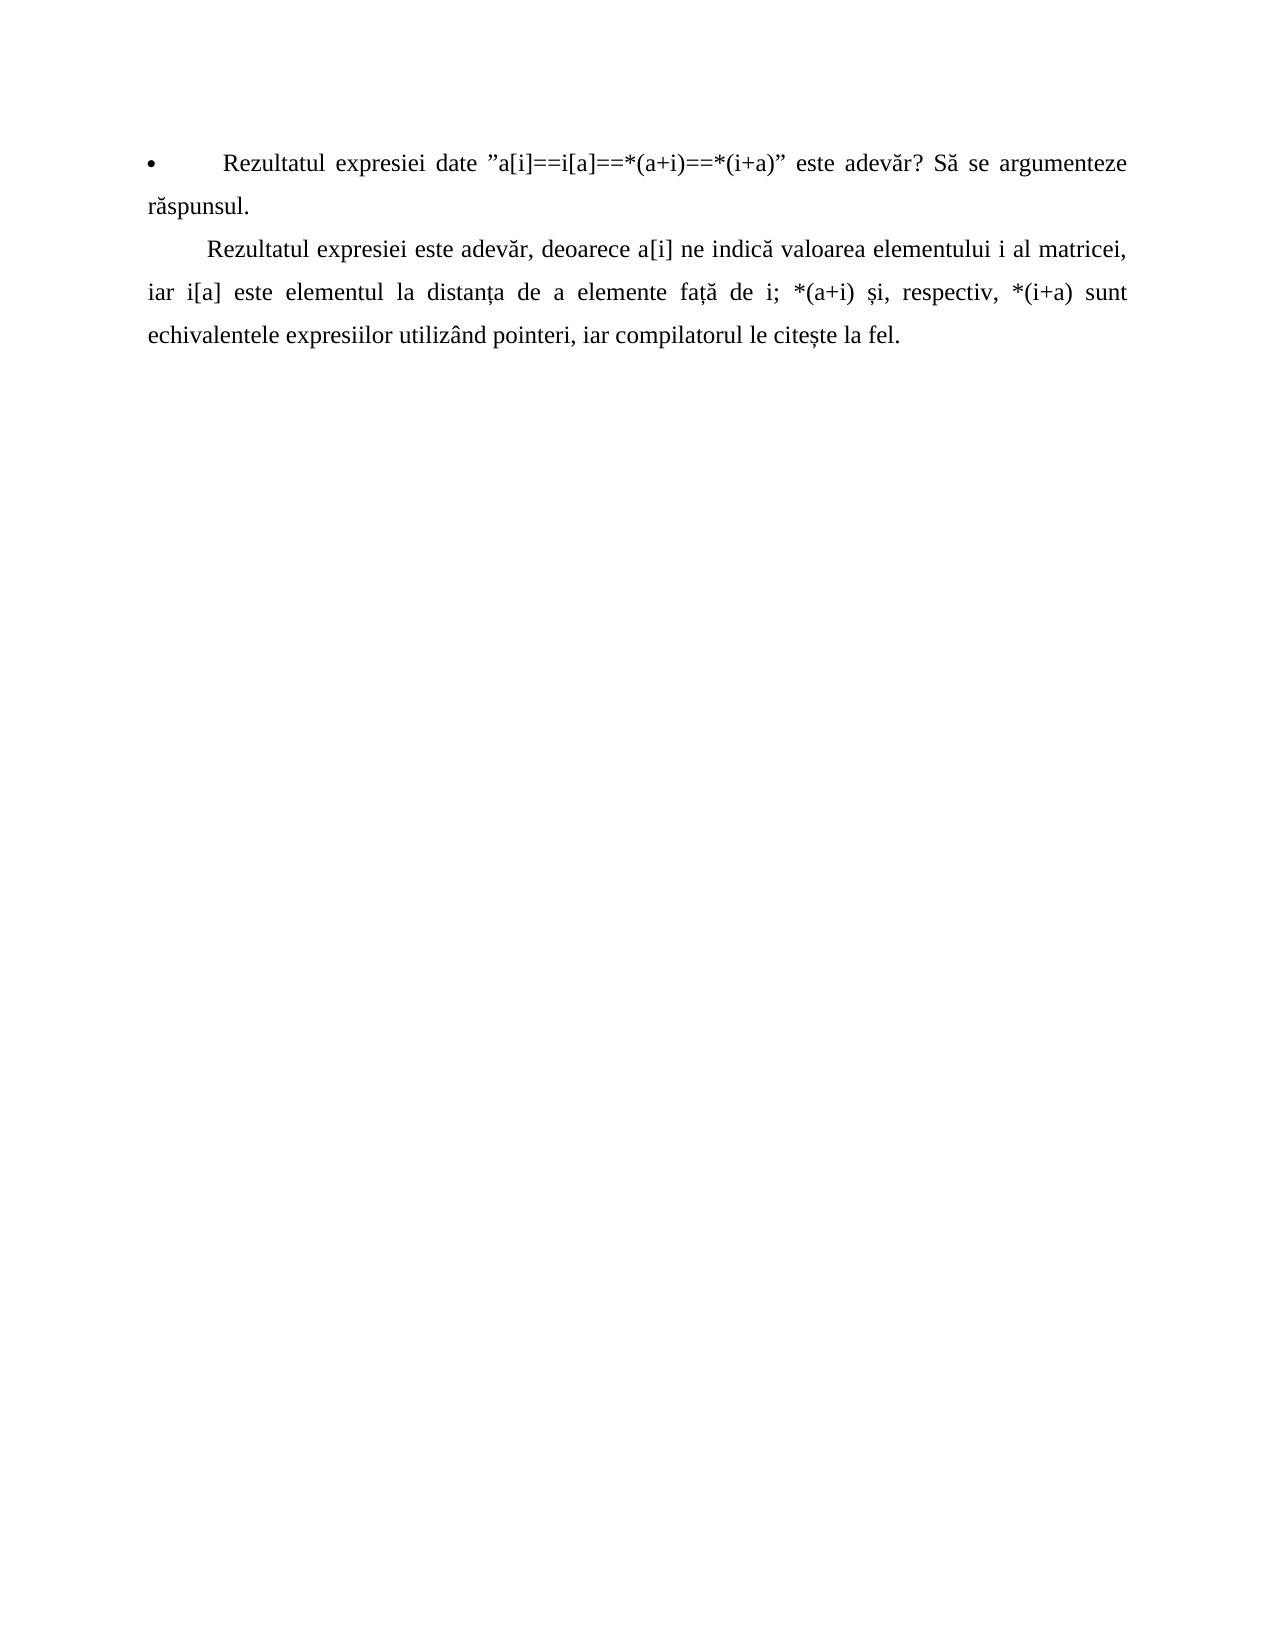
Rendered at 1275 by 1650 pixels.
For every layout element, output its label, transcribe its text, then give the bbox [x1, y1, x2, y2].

list Rezultatul expresiei date ”a[i]==i[a]==*(a+i)==*(i+a)” este adevăr? Să se argumenteze răspunsul. [148, 148, 1127, 219]
text Rezultatul expresiei este adevăr, deoarece a[i] ne indică valoarea elementului i al matricei, iar i[a] este elementul la distanța de a elemente față de i; *(a+i) și, respectiv, *(i+a) sunt echivalentele expresiilor utilizând pointeri, iar compilatorul le citește la fel. [148, 234, 1127, 349]
